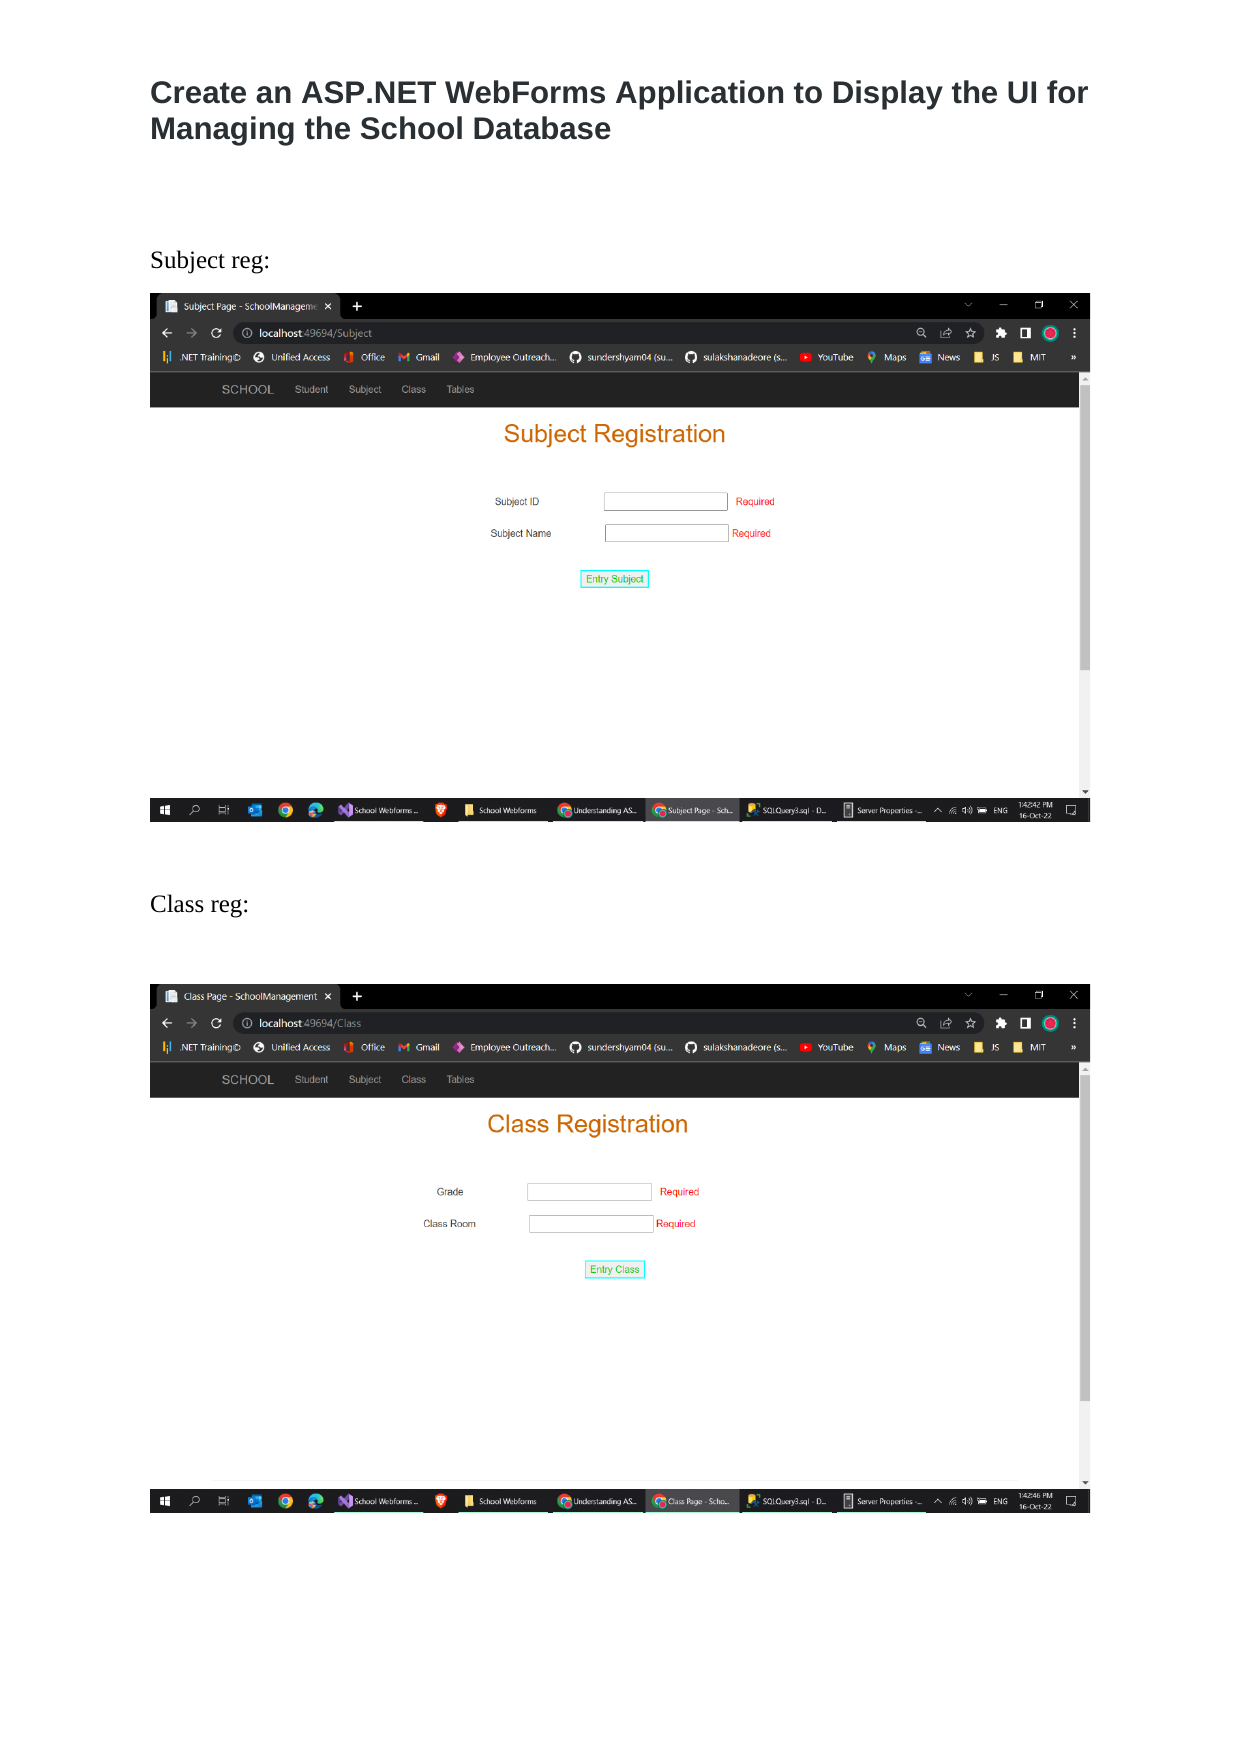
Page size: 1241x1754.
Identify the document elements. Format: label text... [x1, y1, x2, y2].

text Class reg: [150, 889, 1090, 917]
text Subject reg: [150, 245, 1090, 274]
picture [150, 984, 1091, 1513]
picture [150, 293, 1091, 822]
